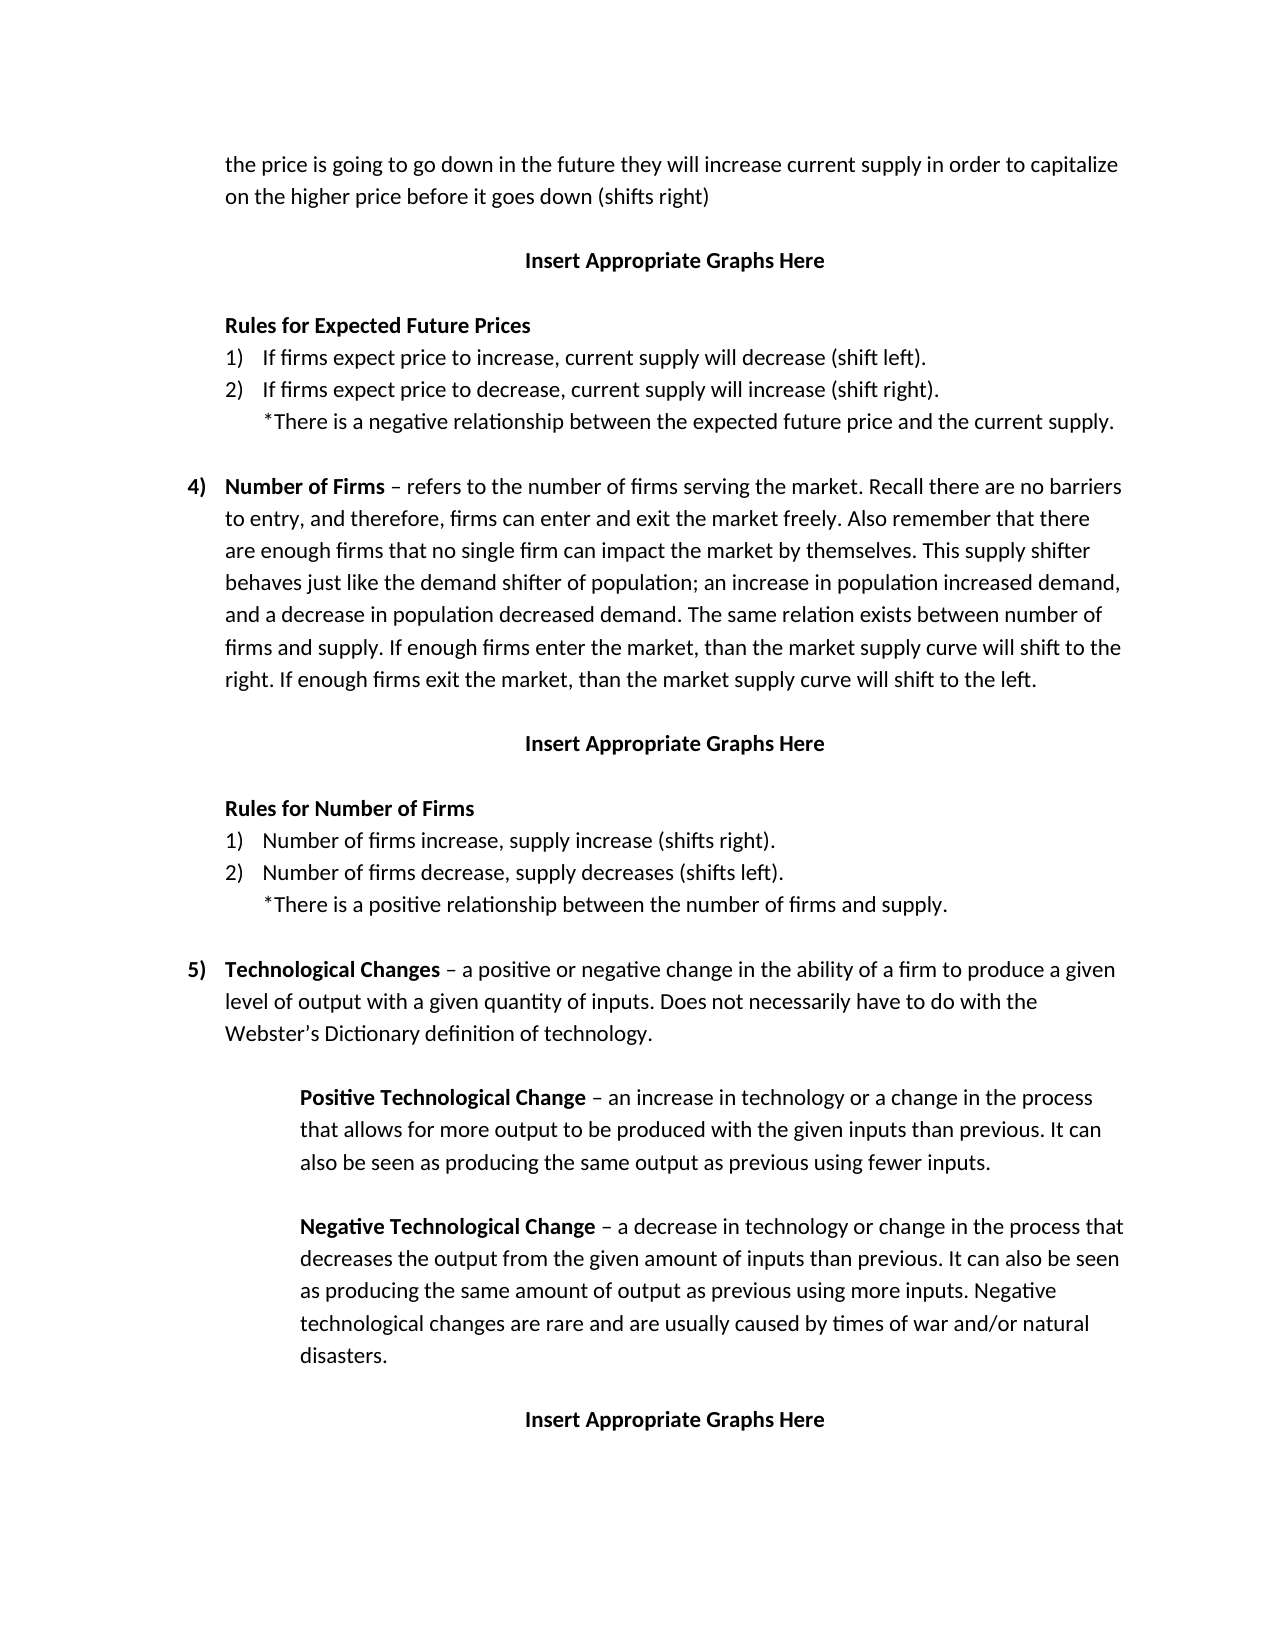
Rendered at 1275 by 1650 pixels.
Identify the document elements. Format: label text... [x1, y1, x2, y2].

text Insert Appropriate Graphs Here [225, 1405, 1125, 1433]
text Insert Appropriate Graphs Here [225, 729, 1125, 757]
list If firms expect price to decrease, current supply will increase (shift right). [225, 375, 1125, 403]
list Number of Firms – refers to the number of firms serving the market. Recall there are no barriers to entry, and therefore, firms can enter and exit the market freely. Also remember that there are enough firms that no single firm can impact the market by themselves. This supply shifter behaves just like the demand shifter of population; an increase in population increased demand, and a decrease in population decreased demand. The same relation exists between number of firms and supply. If enough firms enter the market, than the market supply curve will shift to the right. If enough firms exit the market, than the market supply curve will shift to the left. [187, 472, 1125, 693]
text Negative Technological Change – a decrease in technology or change in the process that decreases the output from the given amount of inputs than previous. It can also be seen as producing the same amount of output as previous using more inputs. Negative technological changes are rare and are usually caused by times of war and/or natural disasters. [300, 1212, 1125, 1369]
text Rules for Number of Firms [225, 794, 1125, 822]
list Technological Changes – a positive or negative change in the ability of a firm to produce a given level of output with a given quantity of inputs. Does not necessarily have to do with the Webster’s Dictionary definition of technology. [187, 955, 1125, 1047]
list Rules for Expected Future Prices [225, 311, 1125, 339]
list Number of firms increase, supply increase (shifts right). [225, 826, 1125, 854]
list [225, 150, 1125, 210]
list Number of firms decrease, supply decreases (shifts left). [225, 858, 1125, 886]
text Insert Appropriate Graphs Here [225, 247, 1125, 274]
text Positive Technological Change – an increase in technology or a change in the process that allows for more output to be produced with the given inputs than previous. It can also be seen as producing the same output as previous using fewer inputs. [300, 1083, 1125, 1176]
list If firms expect price to increase, current supply will decrease (shift left). [225, 343, 1125, 371]
text *There is a negative relationship between the expected future price and the current supply. [262, 407, 1125, 436]
text *There is a positive relationship between the number of firms and supply. [262, 890, 1125, 918]
